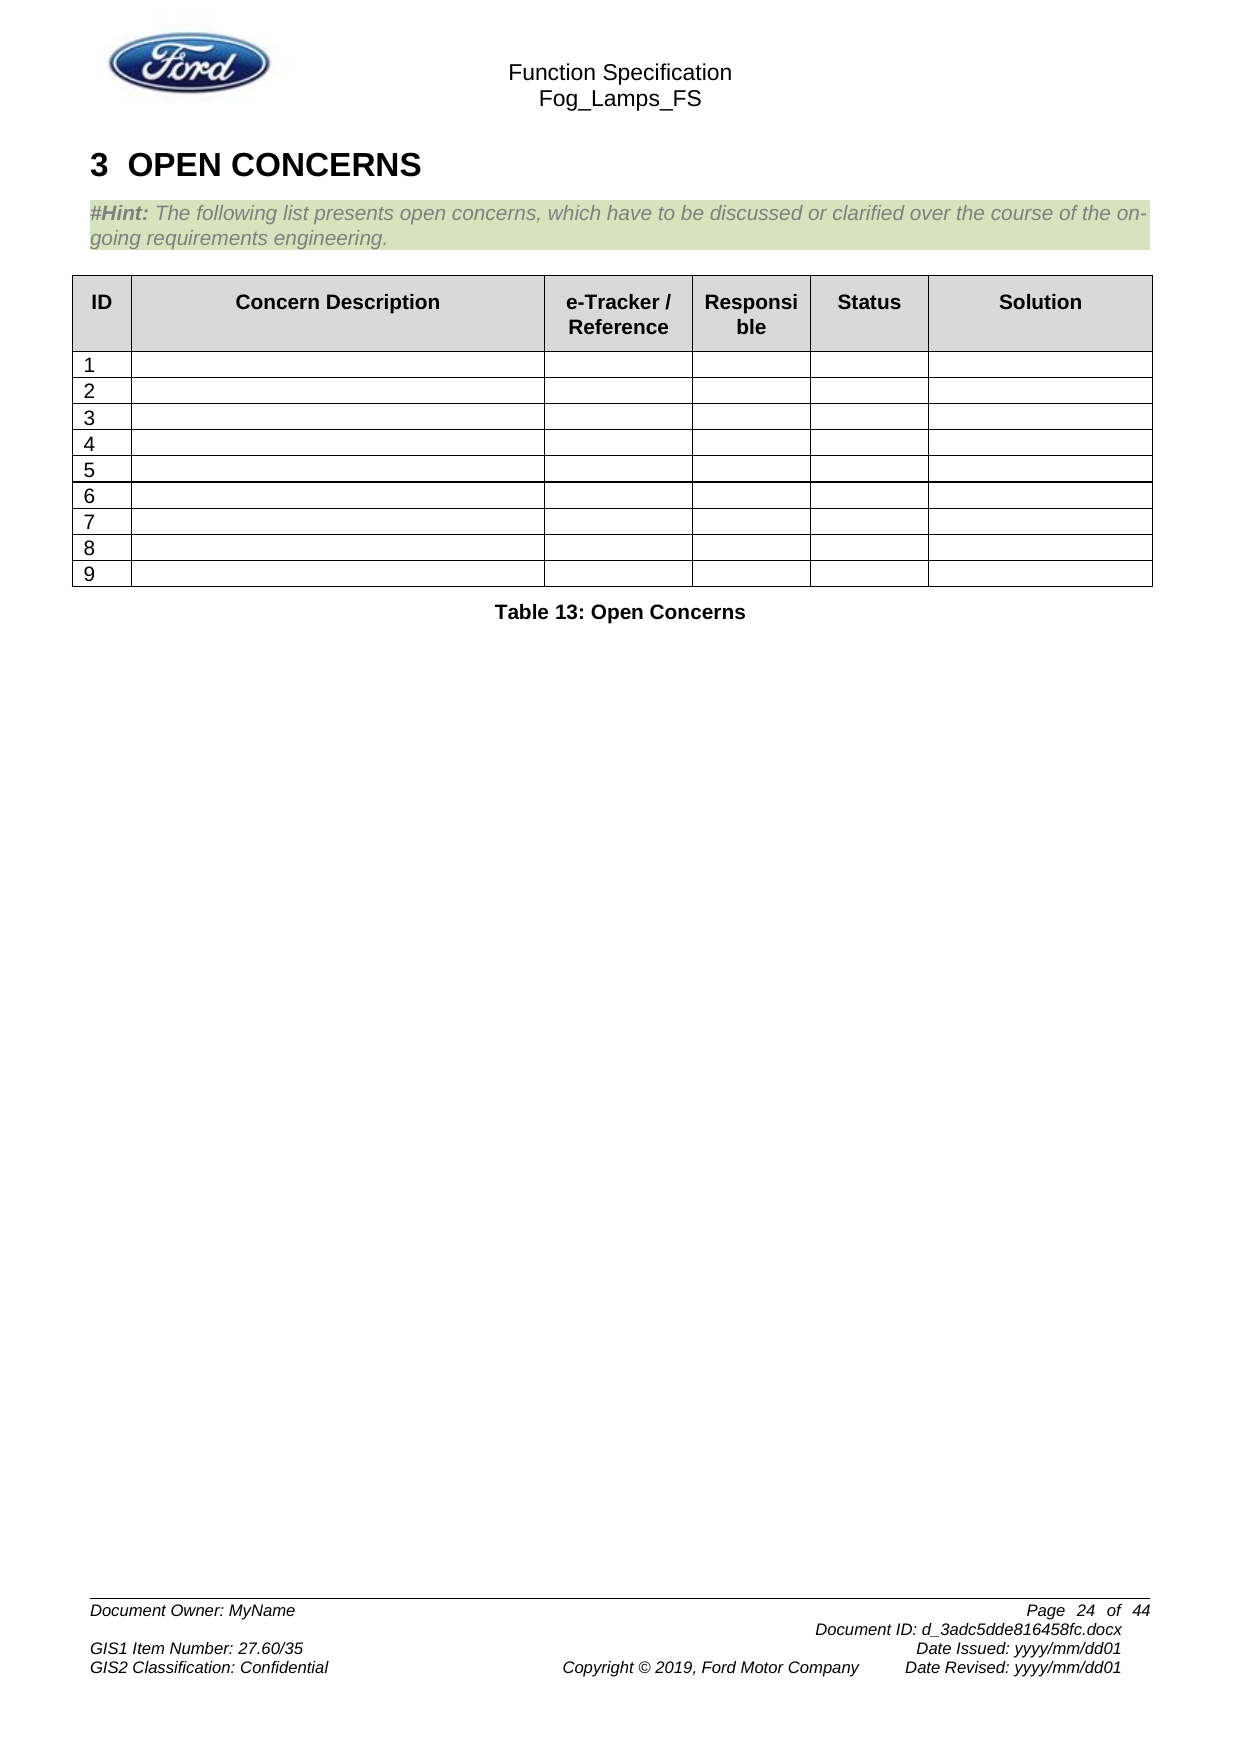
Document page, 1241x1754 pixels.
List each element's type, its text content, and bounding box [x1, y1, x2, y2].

table_cell [132, 535, 544, 559]
table_cell [693, 535, 810, 559]
table_cell [929, 378, 1152, 403]
table_cell 8 [73, 535, 131, 559]
table_header Responsible [693, 276, 810, 351]
table_cell 4 [73, 430, 131, 455]
table_cell [132, 352, 544, 377]
table_cell [929, 404, 1152, 429]
table_cell [929, 535, 1152, 559]
table_cell [132, 404, 544, 429]
table_cell [811, 456, 928, 481]
table_header Concern Description [132, 276, 544, 351]
table_cell [693, 561, 810, 586]
picture [89, 13, 290, 114]
table_cell [929, 352, 1152, 377]
table_cell [132, 430, 544, 455]
table_cell [545, 561, 692, 586]
table_cell [545, 430, 692, 455]
table_cell [811, 483, 928, 507]
table_cell [693, 509, 810, 533]
table_cell 6 [73, 483, 131, 507]
table_cell [132, 483, 544, 507]
table_cell [693, 352, 810, 377]
table_cell [545, 483, 692, 507]
table_cell 3 [73, 404, 131, 429]
table_header Status [811, 276, 928, 351]
table_cell [545, 456, 692, 481]
table_cell [929, 483, 1152, 507]
table_cell [545, 404, 692, 429]
table_cell [811, 561, 928, 586]
table_cell [929, 509, 1152, 533]
table_header e-Tracker / Reference [545, 276, 692, 351]
table_cell 7 [73, 509, 131, 533]
table_cell 2 [73, 378, 131, 403]
table_cell [693, 404, 810, 429]
table_cell [132, 456, 544, 481]
text #Hint: The following list presents open concerns, which have to be discussed or clarified over the course of the on-going requirements engineering. [90, 200, 1150, 250]
subtitle Open Concerns [90, 145, 1150, 183]
table_cell [929, 456, 1152, 481]
table_cell [693, 430, 810, 455]
table_cell [693, 378, 810, 403]
table_cell [929, 430, 1152, 455]
text Table 13: Open Concerns [90, 599, 1150, 624]
table_cell [545, 509, 692, 533]
table_cell [811, 404, 928, 429]
table_cell [811, 535, 928, 559]
table_cell 1 [73, 352, 131, 377]
table_cell 5 [73, 456, 131, 481]
table_cell [545, 535, 692, 559]
table_header ID [73, 276, 131, 351]
table_cell 9 [73, 561, 131, 586]
table_cell [693, 483, 810, 507]
table_cell [929, 561, 1152, 586]
table_cell [811, 509, 928, 533]
table_cell [693, 456, 810, 481]
table_cell [811, 430, 928, 455]
table_cell [545, 352, 692, 377]
table_cell [811, 352, 928, 377]
table_cell [132, 378, 544, 403]
table_cell [545, 378, 692, 403]
table_cell [132, 509, 544, 533]
table_cell [811, 378, 928, 403]
table_cell [132, 561, 544, 586]
table_header Solution [929, 276, 1152, 351]
